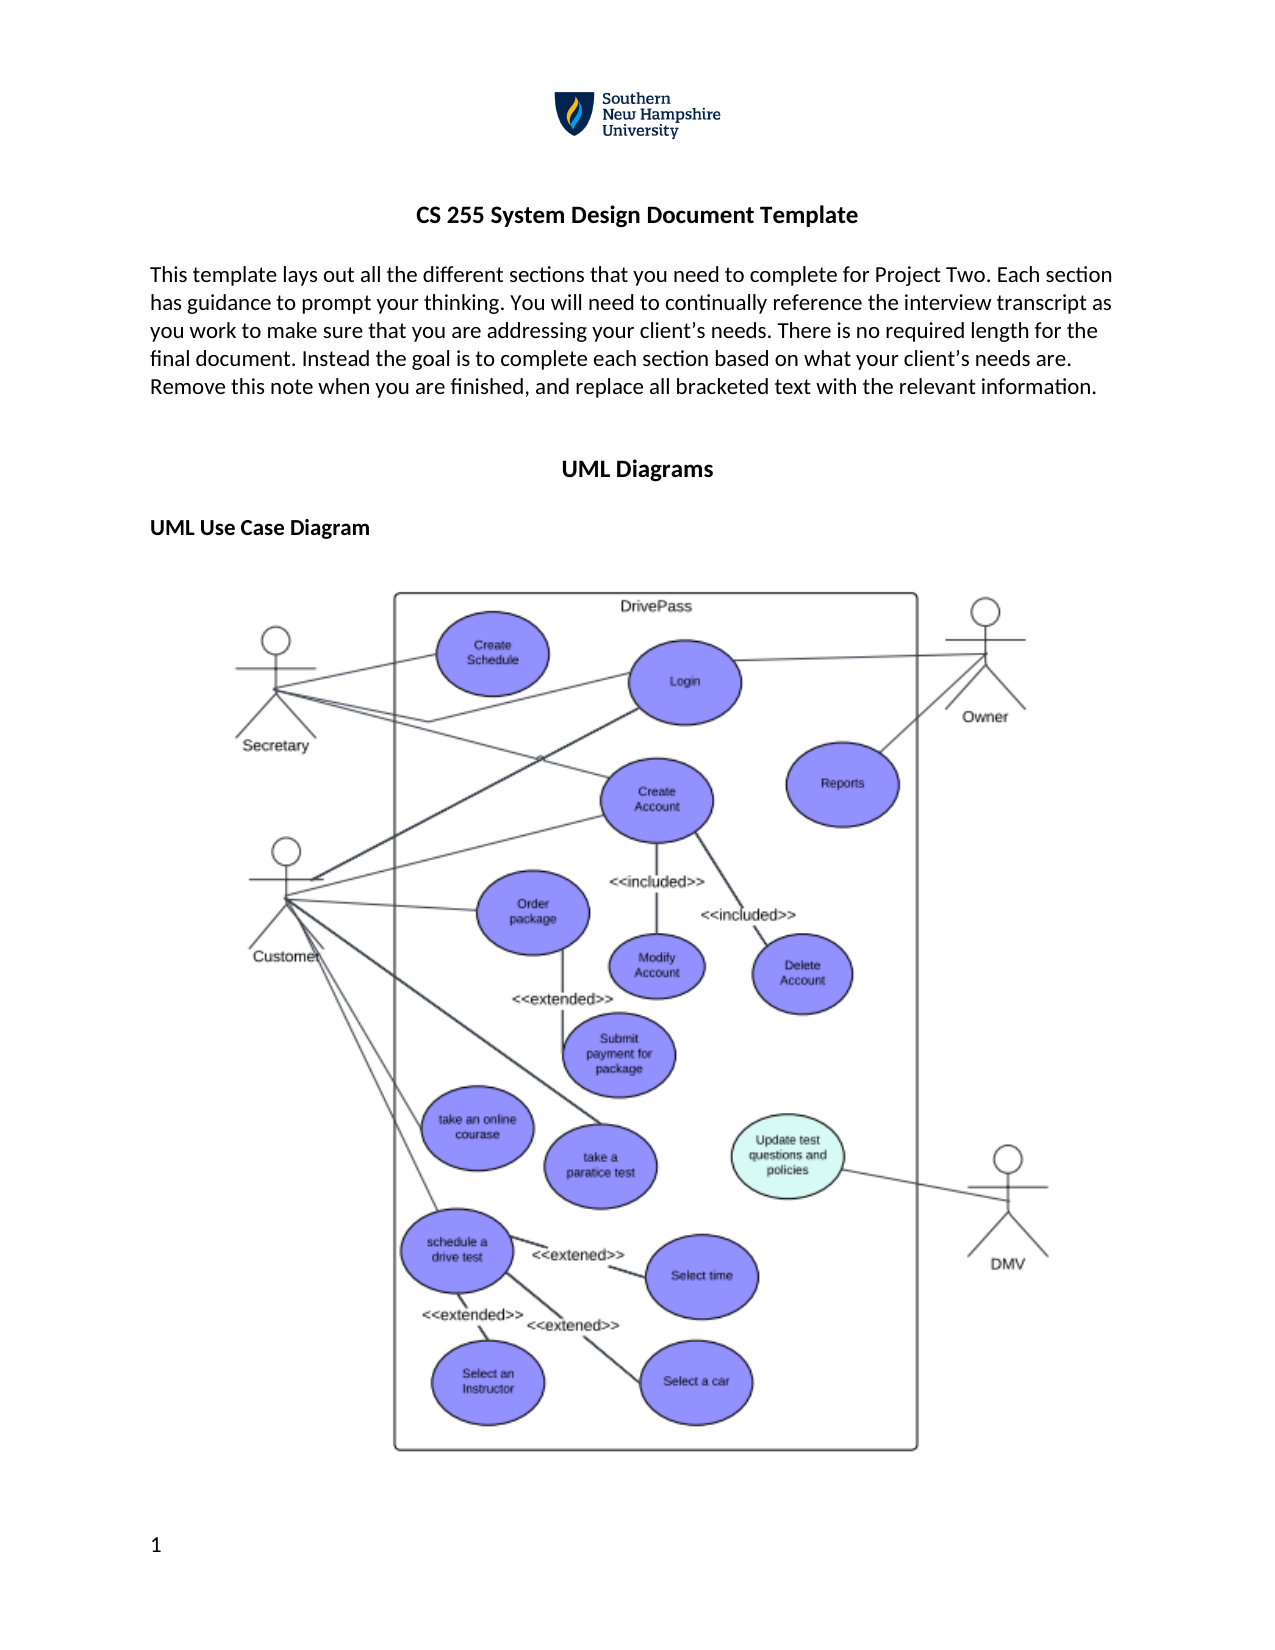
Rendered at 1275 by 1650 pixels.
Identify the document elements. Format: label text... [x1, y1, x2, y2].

subtitle CS 255 System Design Document Template [150, 199, 1125, 229]
subtitle UML Use Case Diagram [150, 513, 1125, 542]
text This template lays out all the different sections that you need to complete for Project Two. Each section has guidance to prompt your thinking. You will need to continually reference the interview transcript as you work to make sure that you are addressing your client’s needs. There is no required length for the final document. Instead the goal is to complete each section based on what your client’s needs are. Remove this note when you are finished, and replace all bracketed text with the relevant information. [150, 260, 1125, 400]
picture [546, 75, 729, 154]
picture [212, 569, 1063, 1486]
subtitle UML Diagrams [150, 453, 1125, 483]
